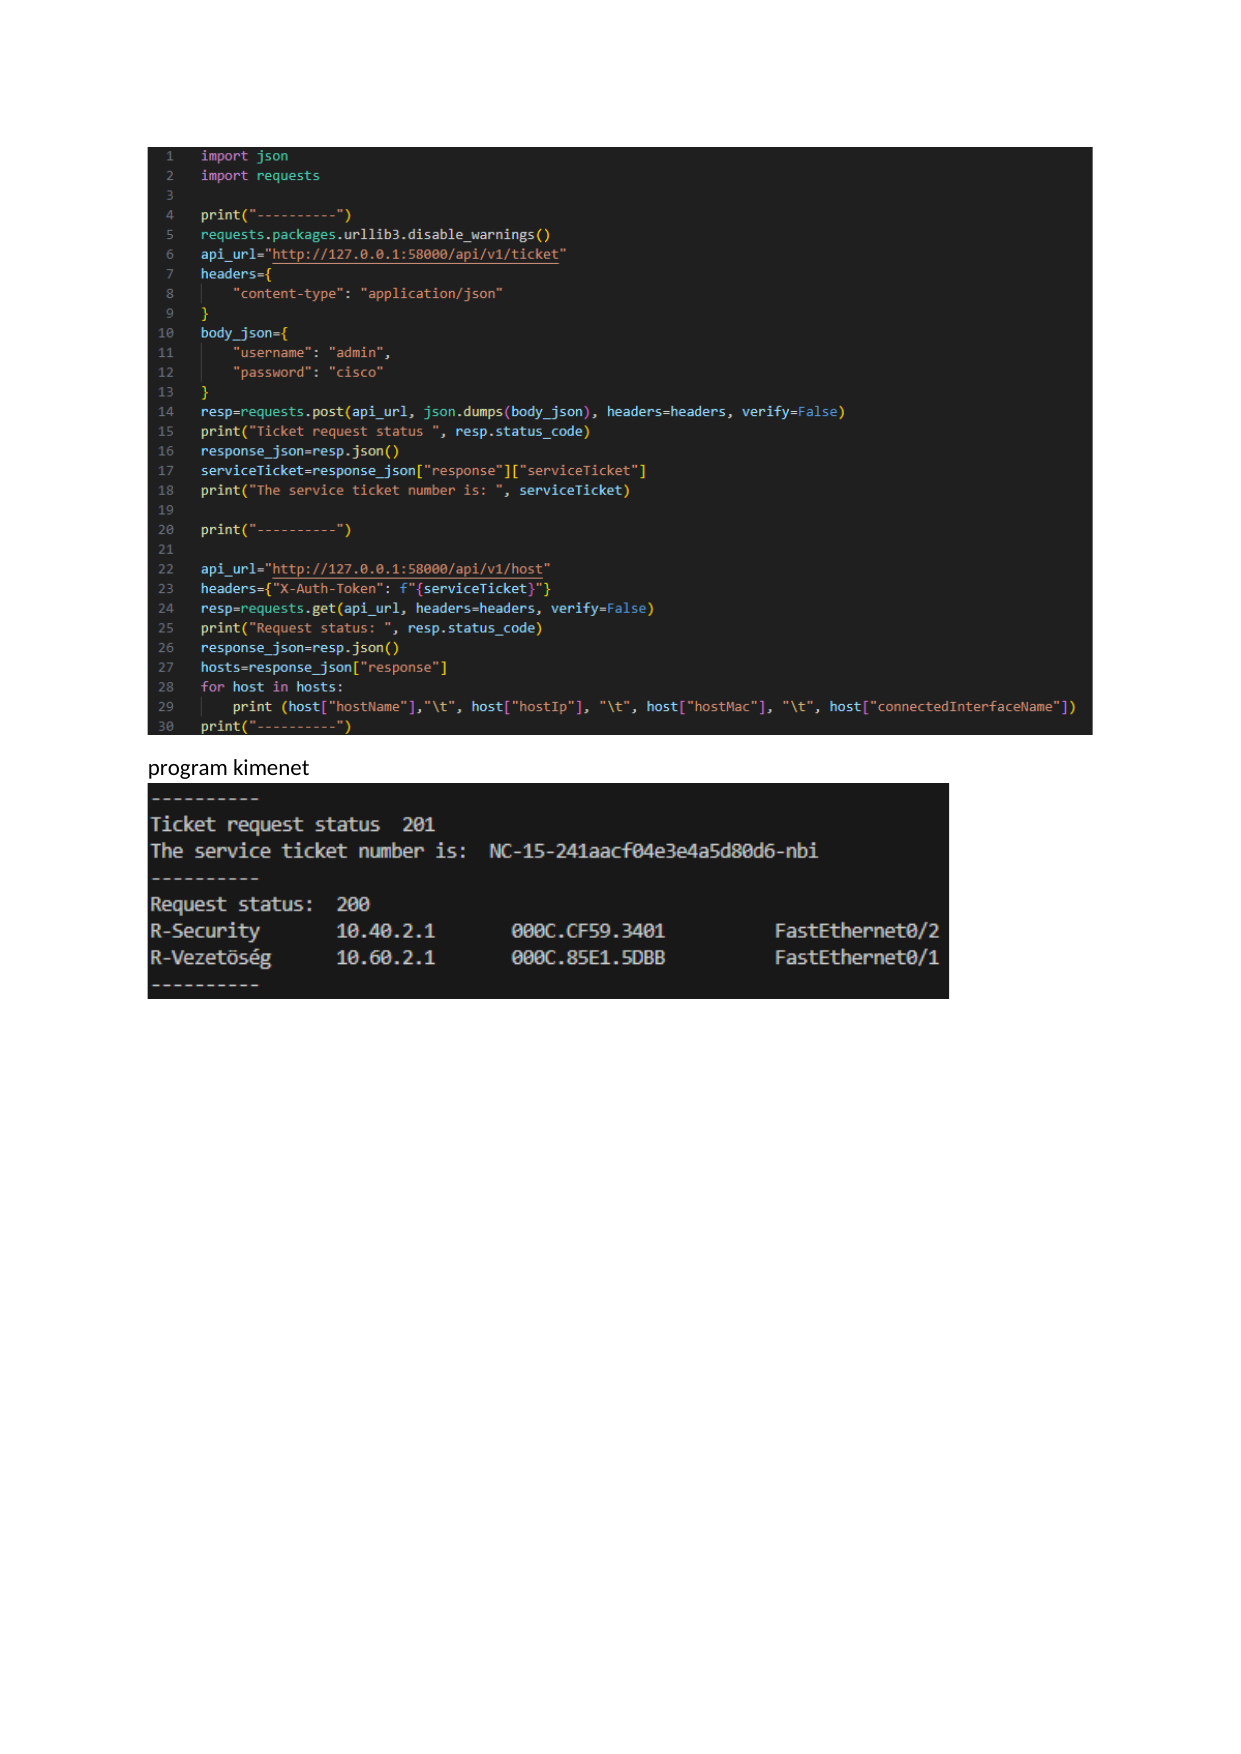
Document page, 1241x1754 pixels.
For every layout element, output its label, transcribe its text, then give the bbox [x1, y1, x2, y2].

picture [147, 783, 950, 999]
picture [147, 147, 1093, 735]
